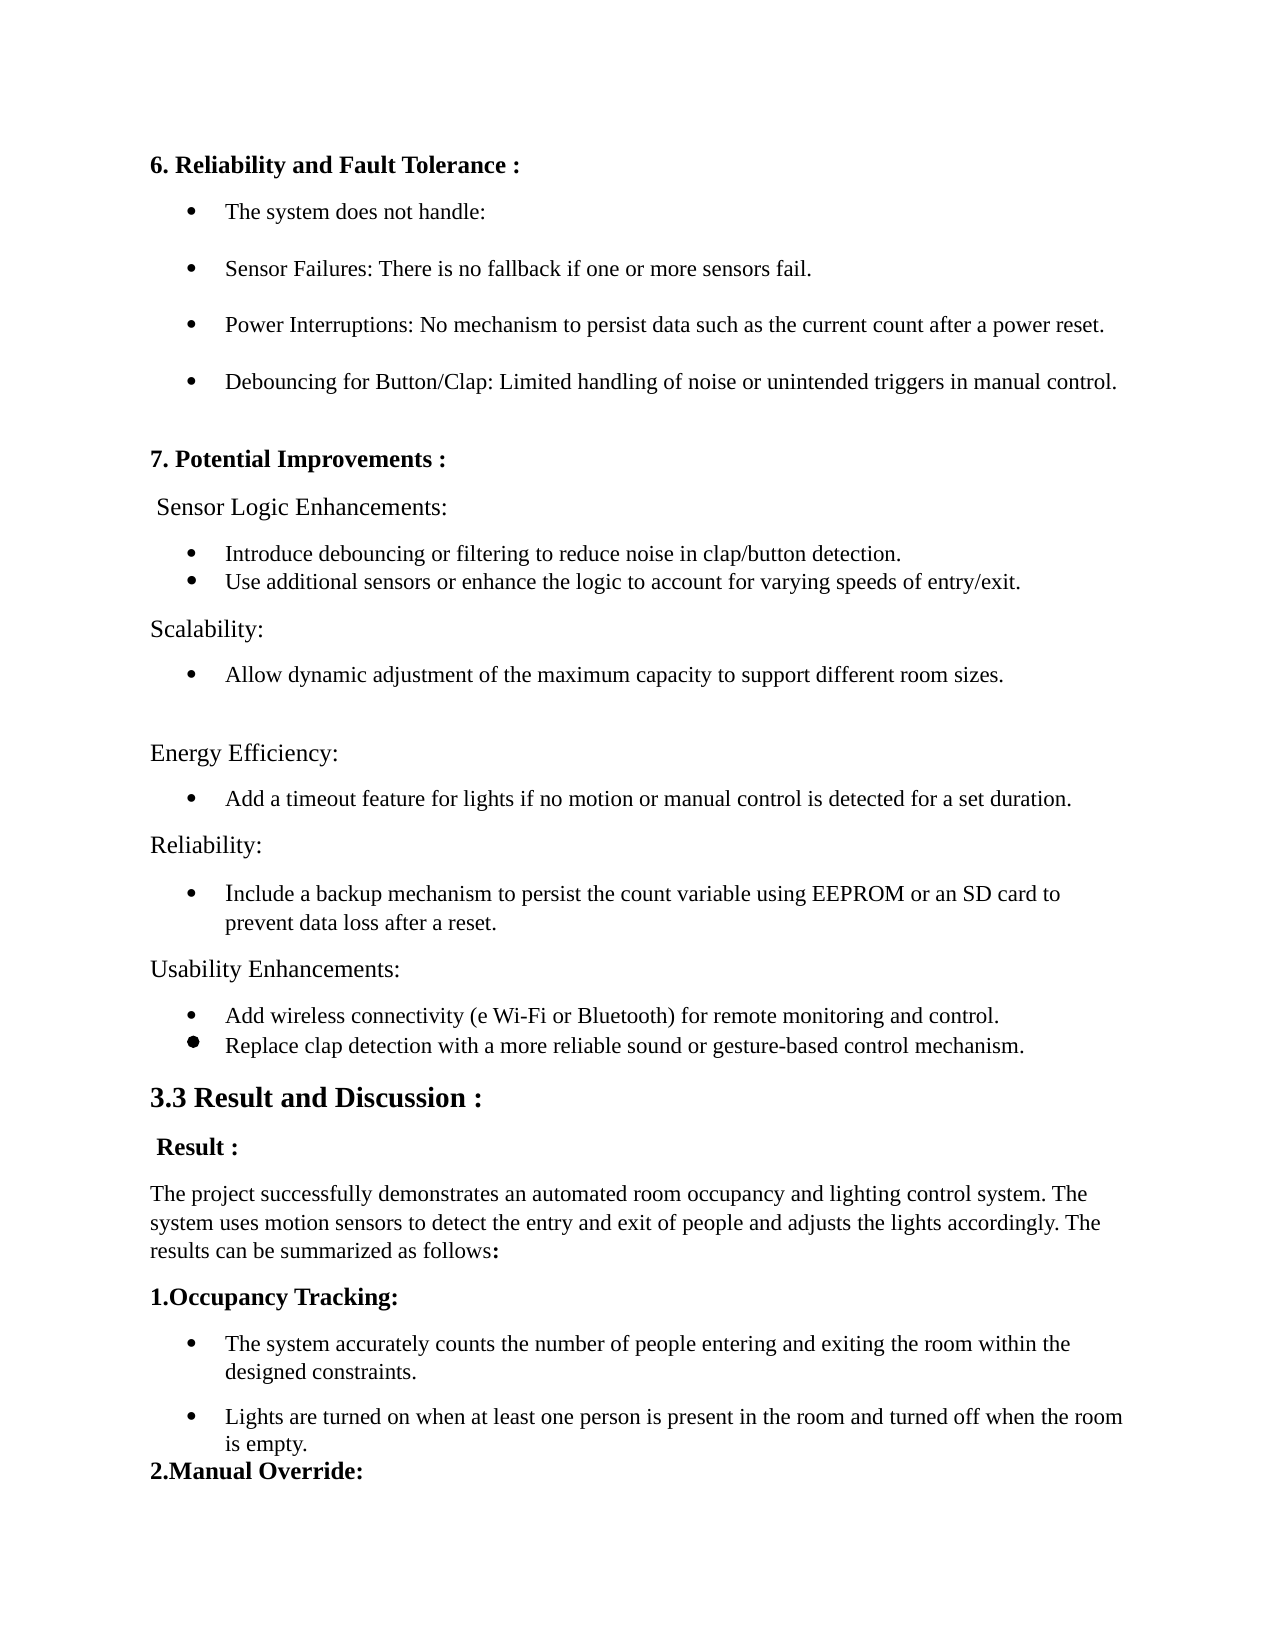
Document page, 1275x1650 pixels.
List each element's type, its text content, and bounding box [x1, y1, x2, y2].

list Add a timeout feature for lights if no motion or manual control is detected for a set duration. [187, 785, 1125, 812]
text Reliability: [150, 831, 1125, 859]
list The system accurately counts the number of people entering and exiting the room within the designed constraints. [187, 1330, 1125, 1385]
text 6. Reliability and Fault Tolerance : [150, 150, 1125, 179]
text Energy Efficiency: [150, 738, 1125, 766]
list Allow dynamic adjustment of the maximum capacity to support different room sizes. [187, 662, 1125, 688]
list Replace clap detection with a more reliable sound or gesture-based control mechanism. [187, 1030, 1125, 1061]
list Debouncing for Button/Clap: Limited handling of noise or unintended triggers in manual control. [187, 368, 1125, 395]
list Introduce debouncing or filtering to reduce noise in clap/button detection. [187, 540, 1125, 566]
text 2.Manual Override: [150, 1456, 1125, 1485]
text 1.Occupancy Tracking: [150, 1282, 1125, 1311]
list Potential Improvements : [150, 444, 1125, 473]
text Sensor Logic Enhancements: [150, 492, 1125, 521]
text Usability Enhancements: [150, 954, 1125, 983]
list Use additional sensors or enhance the logic to account for varying speeds of entry/exit. [187, 568, 1125, 595]
text The project successfully demonstrates an automated room occupancy and lighting control system. The system uses motion sensors to detect the entry and exit of people and adjusts the lights accordingly. The results can be summarized as follows: [150, 1180, 1125, 1263]
list Power Interruptions: No mechanism to persist data such as the current count after a power reset. [187, 311, 1125, 338]
text Result : [150, 1132, 1125, 1161]
text 3.3 Result and Discussion : [150, 1080, 1125, 1113]
list Lights are turned on when at least one person is present in the room and turned off when the room is empty. [187, 1403, 1125, 1456]
list The system does not handle: [187, 198, 1125, 224]
list Add wireless connectivity (e Wi-Fi or Bluetooth) for remote monitoring and control. [187, 1002, 1125, 1028]
text Scalability: [150, 614, 1125, 643]
list Sensor Failures: There is no fallback if one or more sensors fail. [187, 254, 1125, 281]
list Include a backup mechanism to persist the count variable using EEPROM or an SD card to prevent data loss after a reset. [187, 878, 1125, 935]
